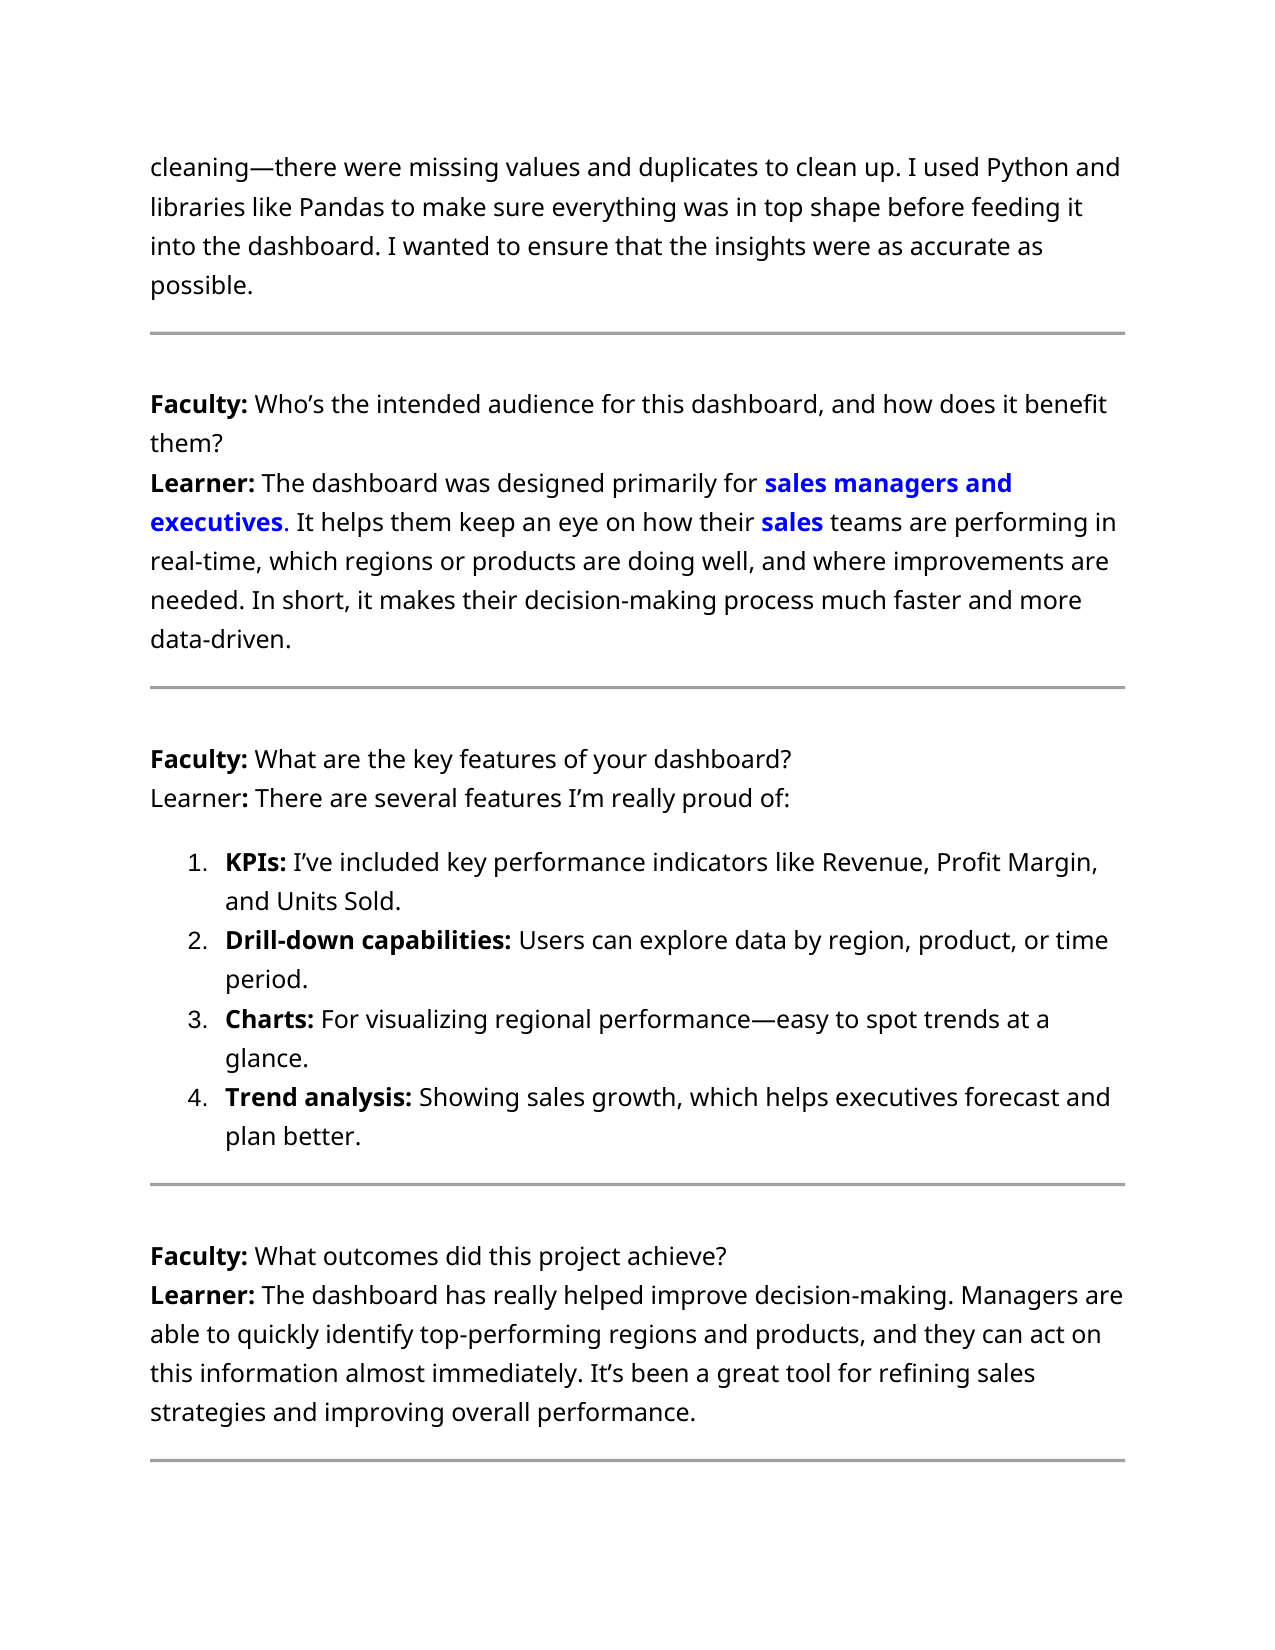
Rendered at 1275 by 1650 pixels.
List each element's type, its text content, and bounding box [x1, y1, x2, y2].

text Faculty: What outcomes did this project achieve? Learner: The dashboard has really helped improve decision-making. Managers are able to quickly identify top-performing regions and products, and they can act on this information almost immediately. It’s been a great tool for refining sales strategies and improving overall performance. [150, 1238, 1125, 1429]
text Faculty: Who’s the intended audience for this dashboard, and how does it benefit them? Learner: The dashboard was designed primarily for sales managers and executives. It helps them keep an eye on how their sales teams are performing in real-time, which regions or products are doing well, and where improvements are needed. In short, it makes their decision-making process much faster and more data-driven. [150, 387, 1125, 656]
list Charts: For visualizing regional performance—easy to spot trends at a glance. [187, 1001, 1125, 1074]
list Drill-down capabilities: Users can explore data by region, product, or time period. [187, 923, 1125, 996]
list KPIs: I’ve included key performance indicators like Revenue, Profit Margin, and Units Sold. [187, 844, 1125, 918]
text Faculty: What are the key features of your dashboard? Learner: There are several features I’m really proud of: [150, 741, 1125, 814]
list Trend analysis: Showing sales growth, which helps executives forecast and plan better. [187, 1079, 1125, 1153]
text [150, 150, 1125, 302]
